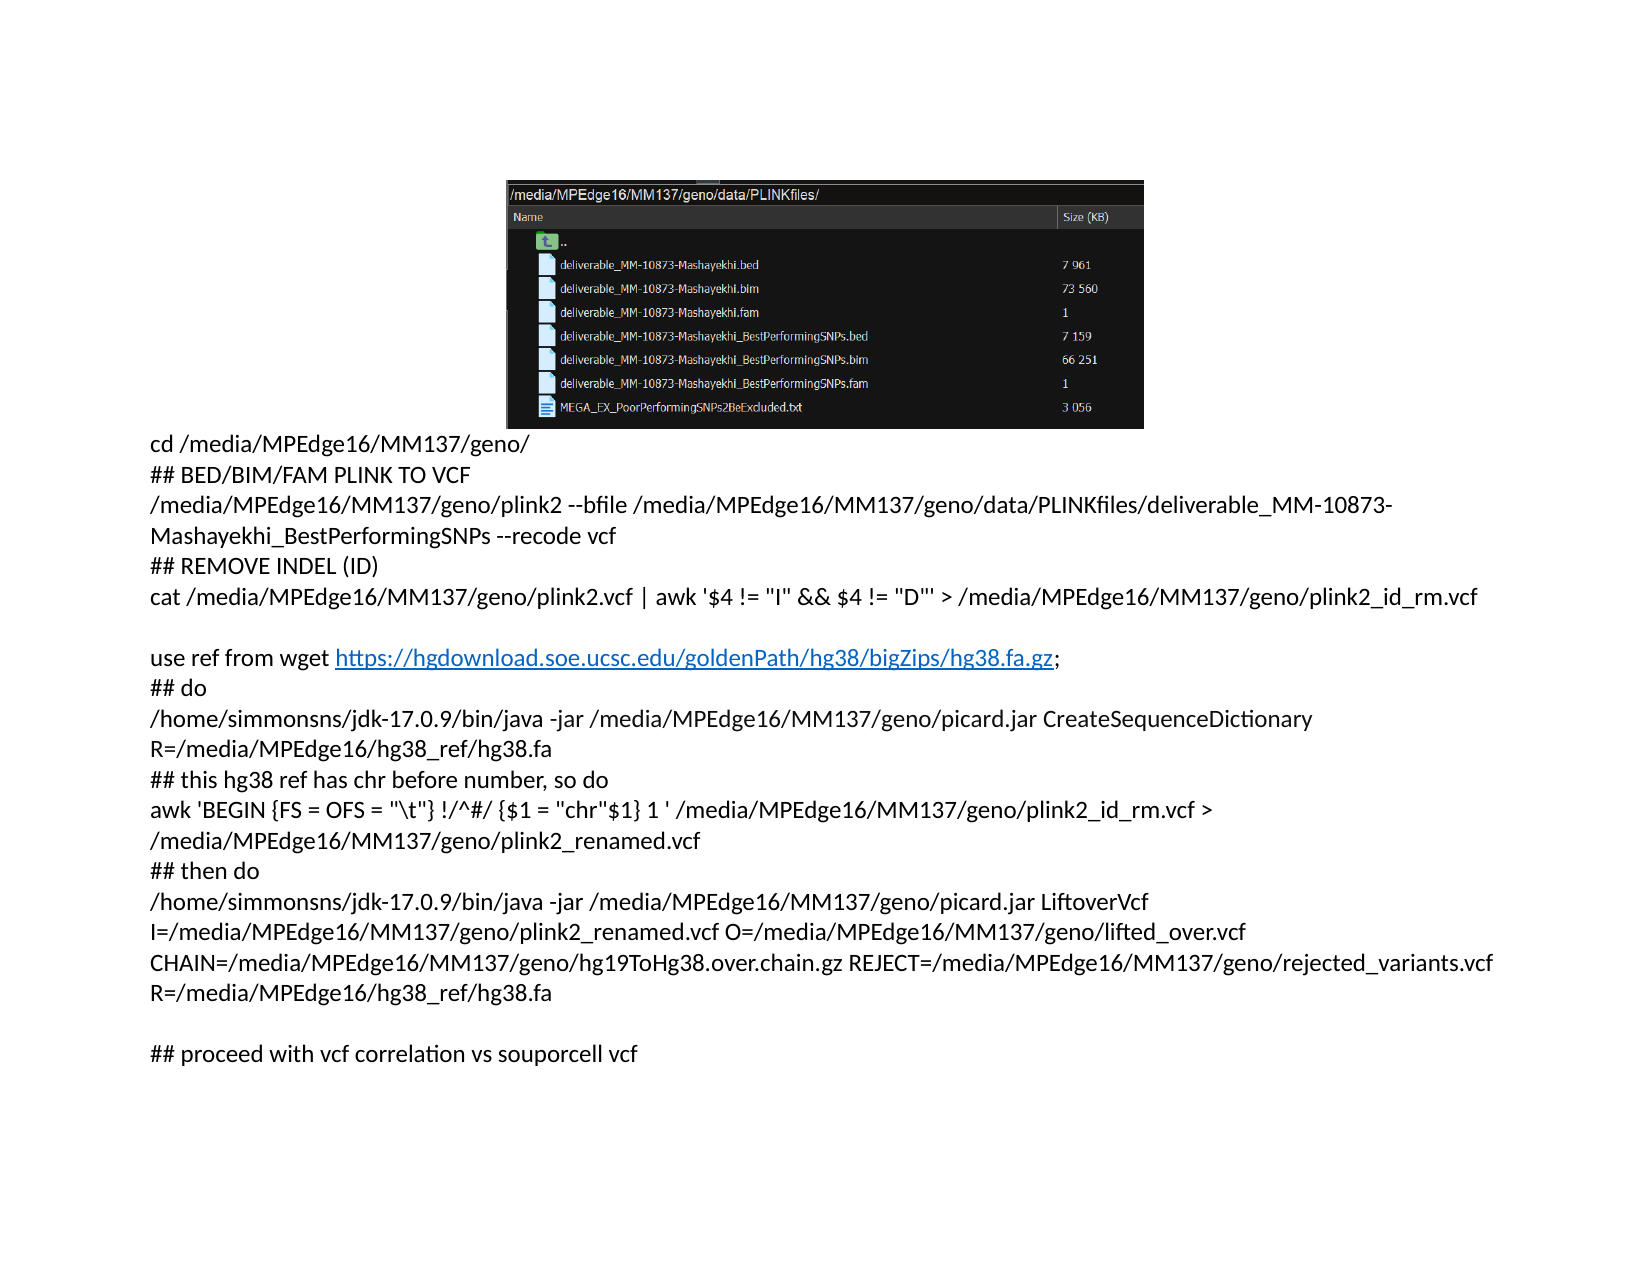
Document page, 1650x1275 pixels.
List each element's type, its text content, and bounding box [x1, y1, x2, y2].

text use ref from wget https://hgdownload.soe.ucsc.edu/goldenPath/hg38/bigZips/hg38.fa.gz; [150, 642, 1500, 672]
text cat /media/MPEdge16/MM137/geno/plink2.vcf | awk '$4 != "I" && $4 != "D"' > /media/MPEdge16/MM137/geno/plink2_id_rm.vcf [150, 581, 1500, 611]
text ## do [150, 672, 1500, 703]
text /home/simmonsns/jdk-17.0.9/bin/java -jar /media/MPEdge16/MM137/geno/picard.jar LiftoverVcf I=/media/MPEdge16/MM137/geno/plink2_renamed.vcf O=/media/MPEdge16/MM137/geno/lifted_over.vcf CHAIN=/media/MPEdge16/MM137/geno/hg19ToHg38.over.chain.gz REJECT=/media/MPEdge16/MM137/geno/rejected_variants.vcf R=/media/MPEdge16/hg38_ref/hg38.fa [150, 886, 1500, 1008]
text ## proceed with vcf correlation vs souporcell vcf [150, 1039, 1500, 1069]
text /media/MPEdge16/MM137/geno/plink2 --bfile /media/MPEdge16/MM137/geno/data/PLINKfiles/deliverable_MM-10873-Mashayekhi_BestPerformingSNPs --recode vcf [150, 489, 1500, 550]
text /home/simmonsns/jdk-17.0.9/bin/java -jar /media/MPEdge16/MM137/geno/picard.jar CreateSequenceDictionary R=/media/MPEdge16/hg38_ref/hg38.fa [150, 703, 1500, 764]
picture [506, 180, 1144, 429]
text ## BED/BIM/FAM PLINK TO VCF [150, 459, 1500, 489]
text awk 'BEGIN {FS = OFS = "\t"} !/^#/ {$1 = "chr"$1} 1 ' /media/MPEdge16/MM137/geno/plink2_id_rm.vcf > /media/MPEdge16/MM137/geno/plink2_renamed.vcf [150, 794, 1500, 856]
text ## this hg38 ref has chr before number, so do [150, 764, 1500, 794]
text cd /media/MPEdge16/MM137/geno/ [150, 428, 1500, 459]
text ## then do [150, 856, 1500, 886]
text ## REMOVE INDEL (ID) [150, 550, 1500, 581]
